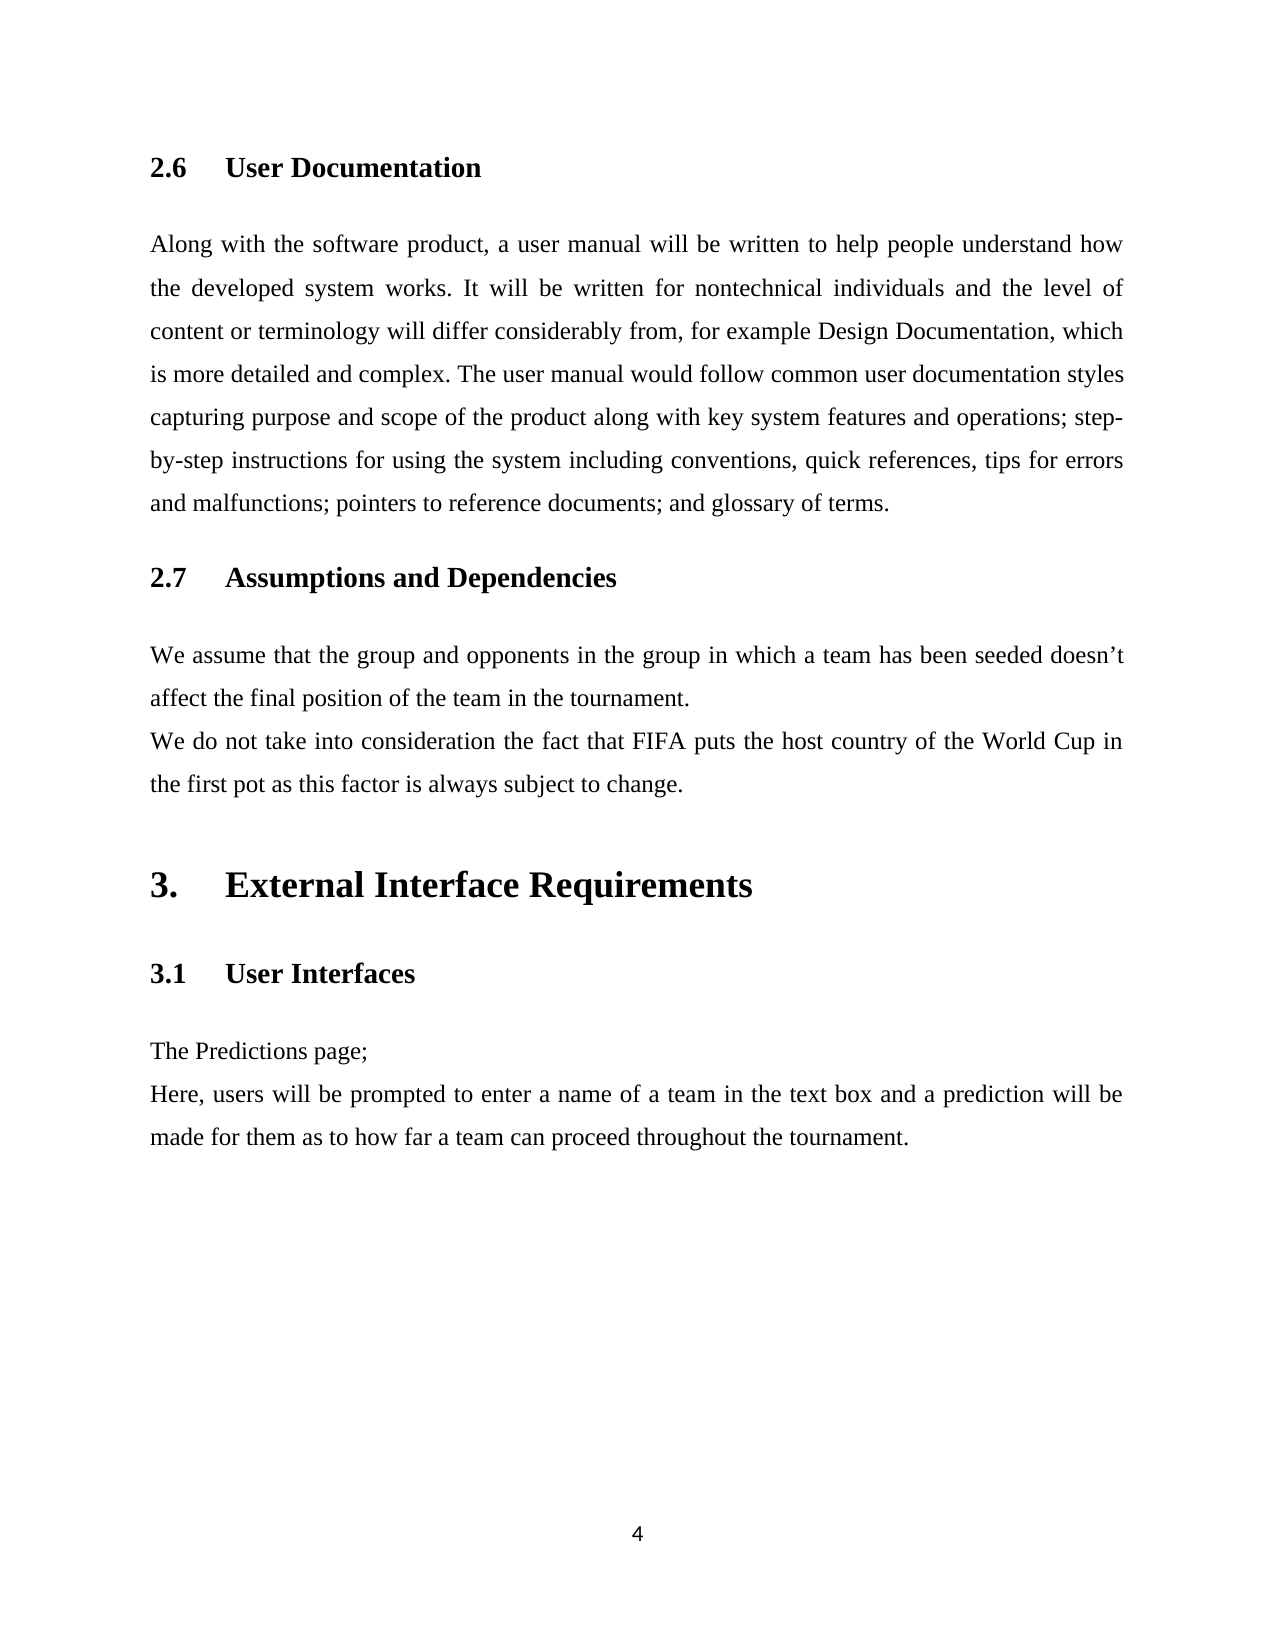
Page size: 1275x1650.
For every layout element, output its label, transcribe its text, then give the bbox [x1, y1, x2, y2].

text We assume that the group and opponents in the group in which a team has been seeded doesn’t affect the final position of the team in the tournament. [150, 640, 1125, 712]
text Here, users will be prompted to enter a name of a team in the text box and a prediction will be made for them as to how far a team can proceed throughout the tournament. [150, 1079, 1125, 1151]
subtitle External Interface Requirements [150, 862, 1125, 906]
subtitle User Interfaces [150, 956, 1125, 990]
text The Predictions page; [150, 1036, 1125, 1064]
text We do not take into consideration the fact that FIFA puts the host country of the World Cup in the first pot as this factor is always subject to change. [150, 726, 1125, 798]
subtitle User Documentation [150, 150, 1125, 183]
text Along with the software product, a user manual will be written to help people understand how the developed system works. It will be written for nontechnical individuals and the level of content or terminology will differ considerably from, for example Design Documentation, which is more detailed and complex. The user manual would follow common user documentation styles capturing purpose and scope of the product along with key system features and operations; step-by-step instructions for using the system including conventions, quick references, tips for errors and malfunctions; pointers to reference documents; and glossary of terms. [150, 229, 1125, 517]
subtitle Assumptions and Dependencies [150, 561, 1125, 594]
